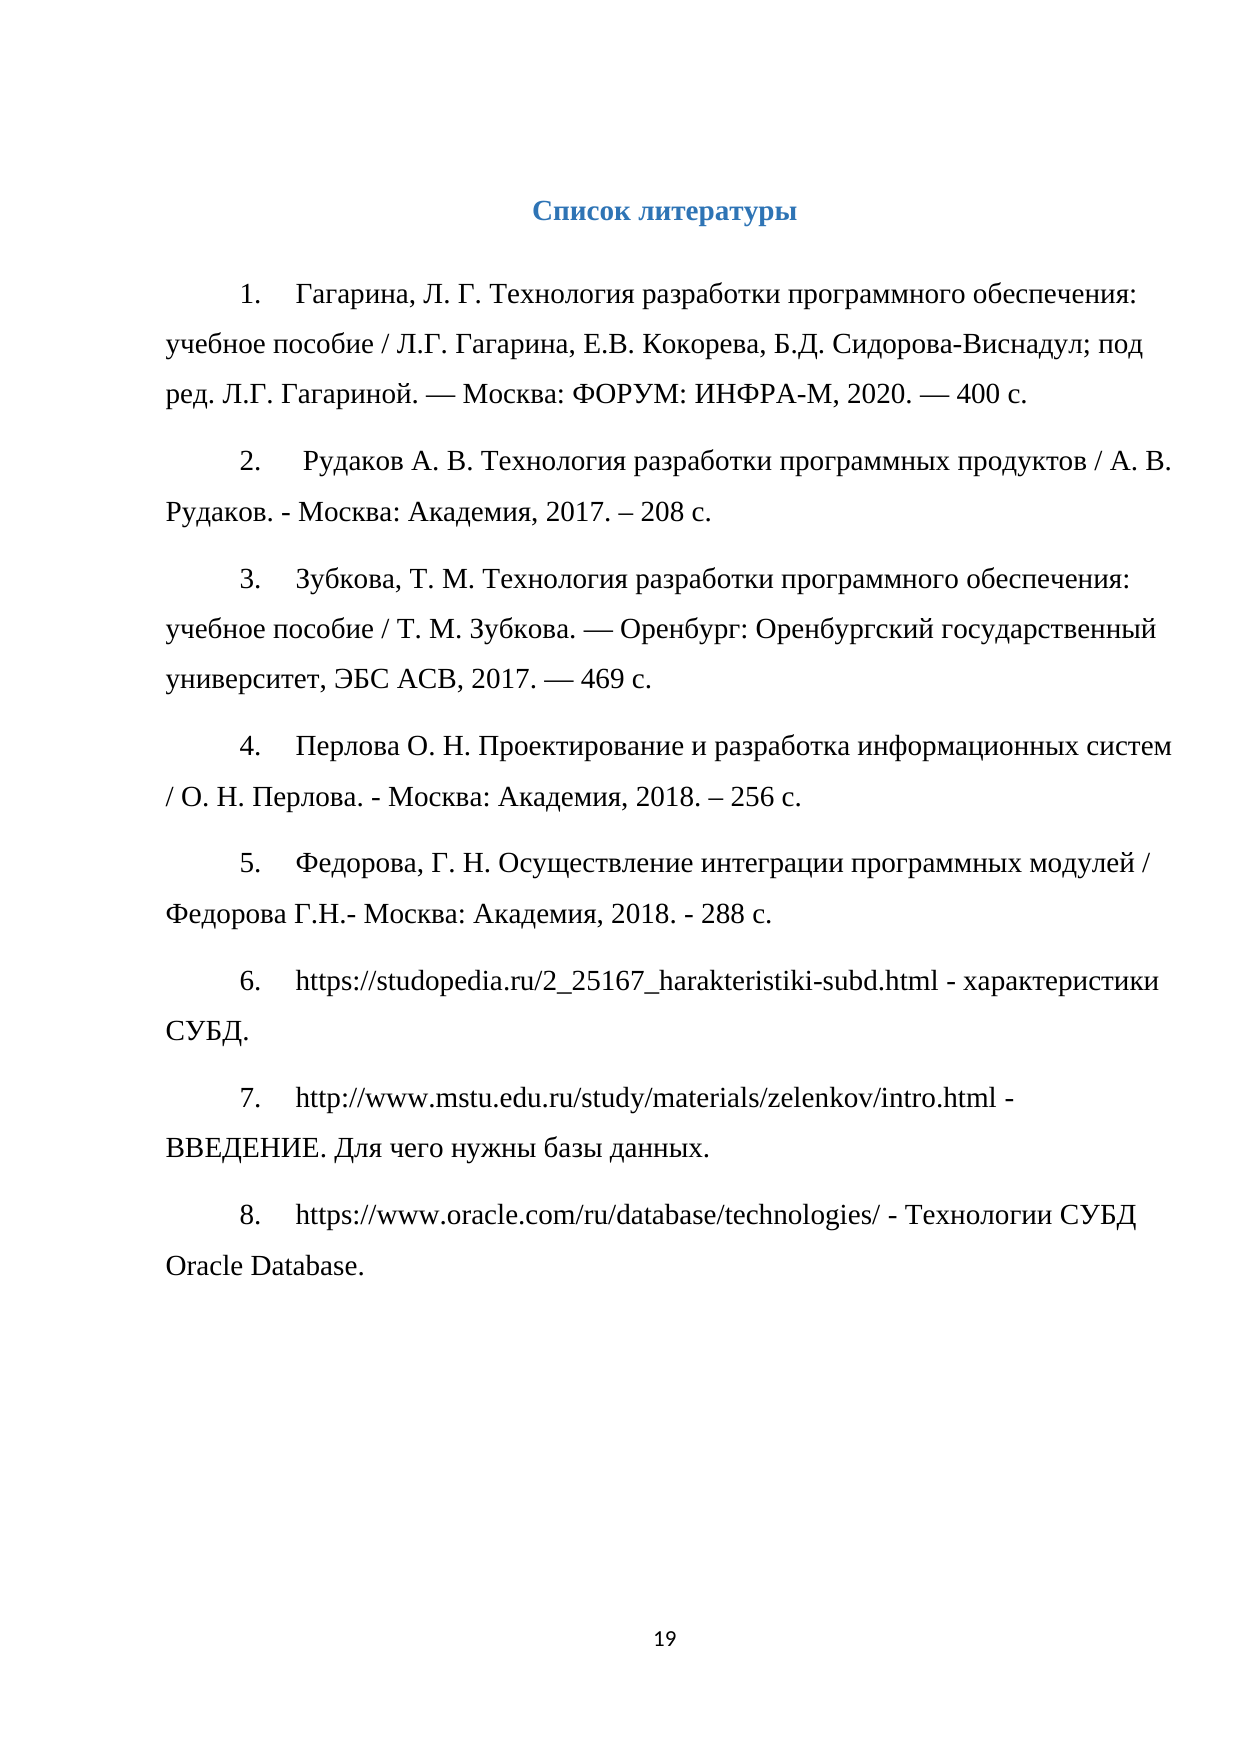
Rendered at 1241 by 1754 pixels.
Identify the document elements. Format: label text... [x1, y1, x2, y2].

list Рудаков А. В. Технология разработки программных продуктов / А. В. Рудаков. - Москва: Академия, 2017. – 208 с. [165, 443, 1175, 527]
list Зубкова, Т. М. Технология разработки программного обеспечения: учебное пособие / Т. М. Зубкова. — Оренбург: Оренбургский государственный университет, ЭБС АСВ, 2017. — 469 c. [165, 561, 1175, 695]
list https://studopedia.ru/2_25167_harakteristiki-subd.html - характеристики СУБД. [165, 963, 1175, 1047]
list Федорова, Г. Н. Осуществление интеграции программных модулей / Федорова Г.Н.- Москва: Академия, 2018. - 288 с. [165, 846, 1175, 929]
list Перлова О. Н. Проектирование и разработка информационных систем / О. Н. Перлова. - Москва: Академия, 2018. – 256 с. [165, 728, 1175, 812]
list http://www.mstu.edu.ru/study/materials/zelenkov/intro.html - ВВЕДЕНИЕ. Для чего нужны базы данных. [165, 1080, 1175, 1164]
subtitle Список литературы [148, 193, 1181, 227]
list Гагарина, Л. Г. Технология разработки программного обеспечения: учебное пособие / Л.Г. Гагарина, Е.В. Кокорева, Б.Д. Сидорова-Виснадул; под ред. Л.Г. Гагариной. — Москва: ФОРУМ: ИНФРА-М, 2020. — 400 с. [165, 276, 1175, 410]
list https://www.oracle.com/ru/database/technologies/ - Технологии СУБД Oracle Database. [165, 1197, 1175, 1281]
